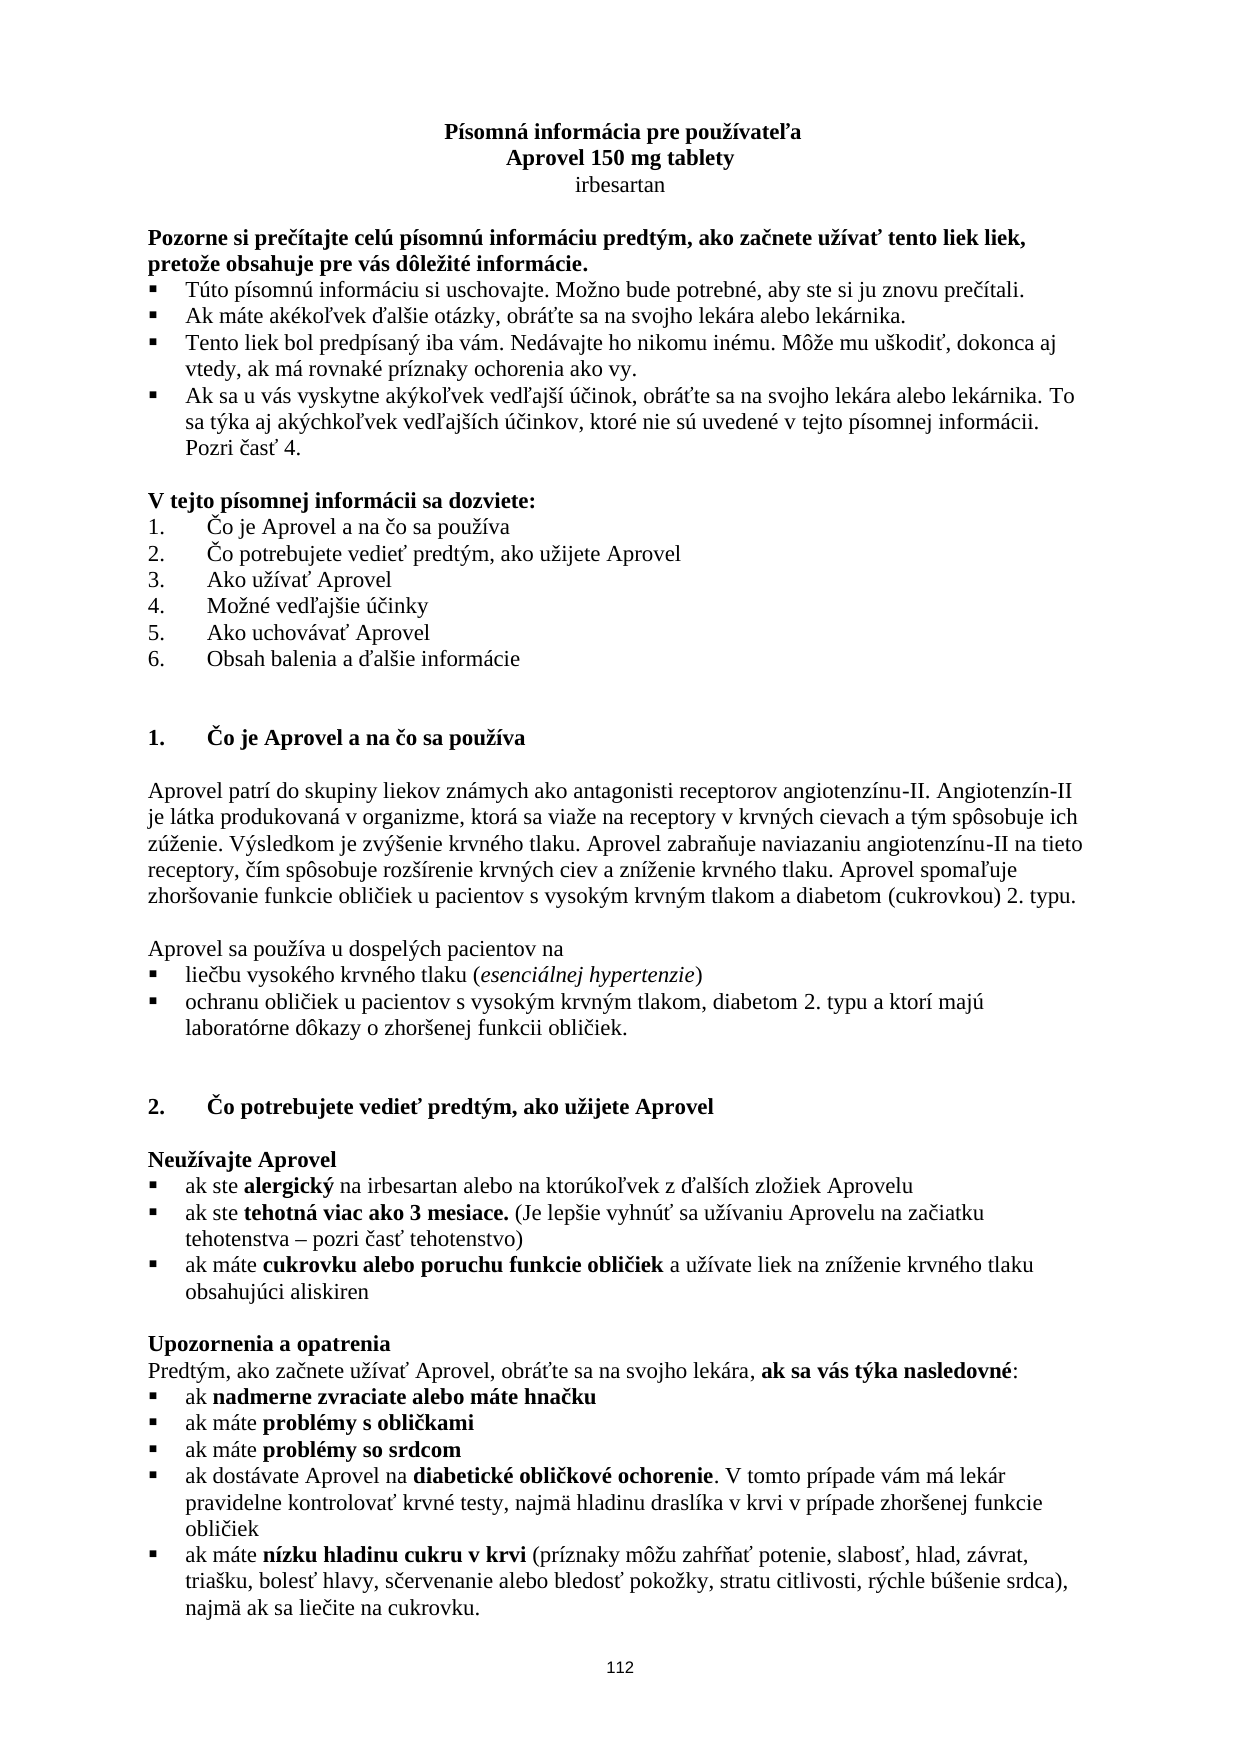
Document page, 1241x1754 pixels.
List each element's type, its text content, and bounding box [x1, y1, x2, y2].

title Aprovel 150 mg tablety [148, 144, 1093, 171]
text Túto písomnú informáciu si uschovajte. Možno bude potrebné, aby ste si ju znovu prečítali. [148, 276, 1093, 303]
text Predtým, ako začnete užívať Aprovel, obráťte sa na svojho lekára, ak sa vás týka nasledovné: [148, 1357, 1093, 1383]
text ak máte nízku hladinu cukru v krvi (príznaky môžu zahŕňať potenie, slabosť, hlad, závrat, triašku, bolesť hlavy, sčervenanie alebo bledosť pokožky, stratu citlivosti, rýchle búšenie srdca), najmä ak sa liečite na cukrovku. [148, 1541, 1093, 1620]
subtitle Pozorne si prečítajte celú písomnú informáciu predtým, ako začnete užívať tento liek liek, pretože obsahuje pre vás dôležité informácie. [148, 223, 1093, 276]
text irbesartan [148, 171, 1093, 197]
text Ak sa u vás vyskytne akýkoľvek vedľajší účinok, obráťte sa na svojho lekára alebo lekárnika. To sa týka aj akýchkoľvek vedľajších účinkov, ktoré nie sú uvedené v tejto písomnej informácii. Pozri časť 4. [148, 382, 1093, 461]
text ak ste tehotná viac ako 3 mesiace. (Je lepšie vyhnúť sa užívaniu Aprovelu na začiatku tehotenstva – pozri časť tehotenstvo) [148, 1199, 1093, 1251]
title Písomná informácia pre používateľa [148, 118, 1093, 144]
text 3. Ako užívať Aprovel [148, 566, 1093, 592]
text Tento liek bol predpísaný iba vám. Nedávajte ho nikomu inému. Môže mu uškodiť, dokonca aj vtedy, ak má rovnaké príznaky ochorenia ako vy. [148, 329, 1093, 382]
list Upozornenia a opatrenia [148, 1330, 1093, 1357]
text 5. Ako uchovávať Aprovel [148, 619, 1093, 645]
text 1. Čo je Aprovel a na čo sa používa [148, 513, 1093, 540]
text ochranu obličiek u pacientov s vysokým krvným tlakom, diabetom 2. typu a ktorí majú laboratórne dôkazy o zhoršenej funkcii obličiek. [148, 988, 1093, 1041]
subtitle 2. Čo potrebujete vedieť predtým, ako užijete Aprovel [148, 1093, 1093, 1119]
subtitle Neužívajte Aprovel [148, 1146, 1093, 1172]
text 6. Obsah balenia a ďalšie informácie [148, 645, 1093, 672]
text 2. Čo potrebujete vedieť predtým, ako užijete Aprovel [148, 540, 1093, 566]
text Ak máte akékoľvek ďalšie otázky, obráťte sa na svojho lekára alebo lekárnika. [148, 303, 1093, 329]
text Aprovel sa používa u dospelých pacientov na [148, 935, 1093, 961]
subtitle V tejto písomnej informácii sa dozviete: [148, 487, 1093, 513]
text ak nadmerne zvraciate alebo máte hnačku [148, 1383, 1093, 1409]
text liečbu vysokého krvného tlaku (esenciálnej hypertenzie) [148, 961, 1093, 988]
text ak ste alergický na irbesartan alebo na ktorúkoľvek z ďalších zložiek Aprovelu [148, 1172, 1093, 1199]
text 4. Možné vedľajšie účinky [148, 592, 1093, 619]
subtitle 1. Čo je Aprovel a na čo sa používa [148, 724, 1093, 751]
text ak máte problémy so srdcom [148, 1436, 1093, 1462]
text ak máte problémy s obličkami [148, 1409, 1093, 1436]
text ak dostávate Aprovel na diabetické obličkové ochorenie. V tomto prípade vám má lekár pravidelne kontrolovať krvné testy, najmä hladinu draslíka v krvi v prípade zhoršenej funkcie obličiek [148, 1462, 1093, 1541]
text ak máte cukrovku alebo poruchu funkcie obličiek a užívate liek na zníženie krvného tlaku obsahujúci aliskiren [148, 1251, 1093, 1304]
text Aprovel patrí do skupiny liekov známych ako antagonisti receptorov angiotenzínu-II. Angiotenzín-II je látka produkovaná v organizme, ktorá sa viaže na receptory v krvných cievach a tým spôsobuje ich zúženie. Výsledkom je zvýšenie krvného tlaku. Aprovel zabraňuje naviazaniu angiotenzínu-II na tieto receptory, čím spôsobuje rozšírenie krvných ciev a zníženie krvného tlaku. Aprovel spomaľuje zhoršovanie funkcie obličiek u pacientov s vysokým krvným tlakom a diabetom (cukrovkou) 2. typu. [148, 777, 1093, 909]
